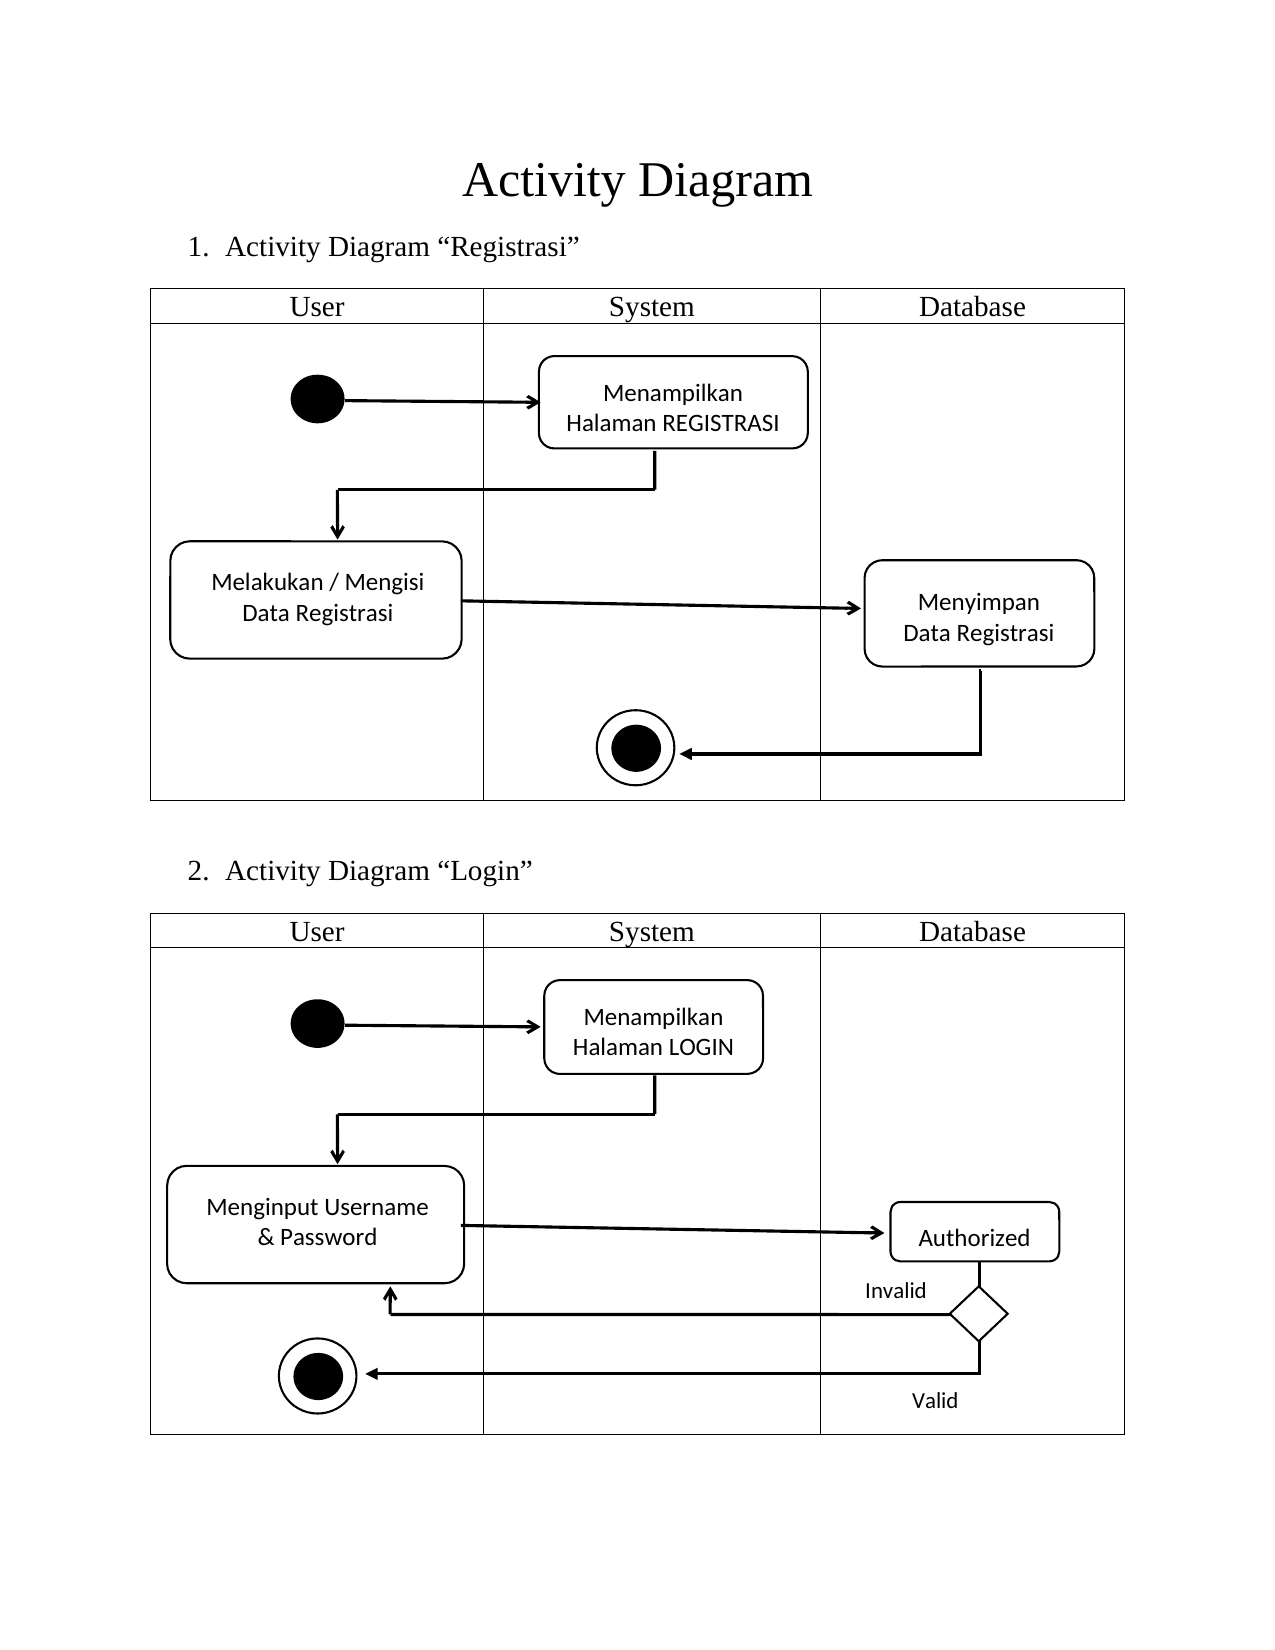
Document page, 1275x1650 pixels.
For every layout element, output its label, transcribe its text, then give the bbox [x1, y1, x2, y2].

table_cell [484, 948, 820, 1230]
table_header User [151, 914, 483, 947]
table_header Database [821, 289, 1124, 323]
table_cell [151, 324, 483, 799]
table_header Database [821, 914, 1124, 947]
table_cell [151, 948, 483, 1433]
table_cell [484, 603, 820, 799]
table_cell [484, 324, 820, 606]
table_cell [484, 1228, 820, 1312]
table_cell [821, 948, 1124, 1433]
list Activity Diagram “Registrasi” [187, 229, 1125, 262]
table_cell [484, 1375, 820, 1433]
list Activity Diagram “Login” [187, 853, 1125, 887]
table_header System [484, 914, 820, 947]
text Activity Diagram [150, 150, 1125, 207]
table_cell [821, 324, 1124, 799]
table_cell [484, 1317, 820, 1372]
table_header User [151, 289, 483, 323]
table_header System [484, 289, 820, 323]
